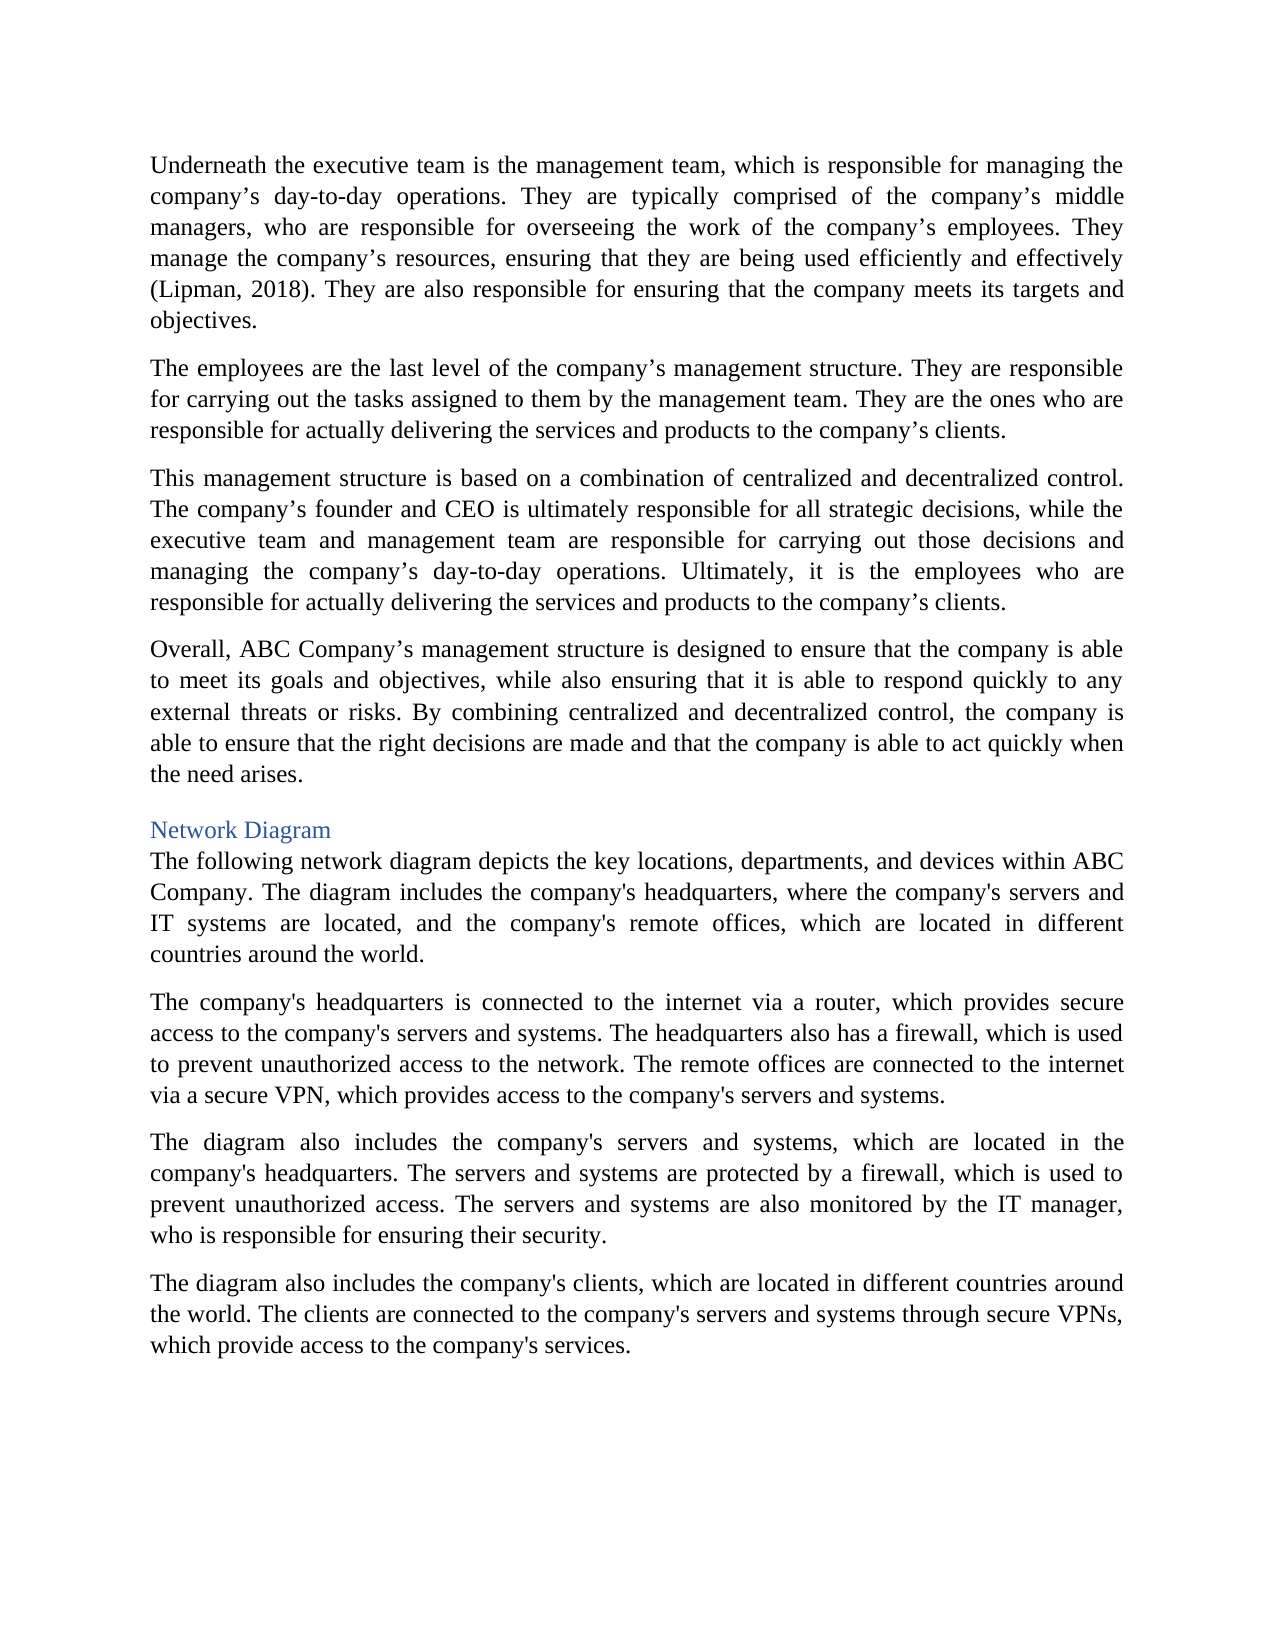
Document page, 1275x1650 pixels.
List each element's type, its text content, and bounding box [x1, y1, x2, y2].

text This management structure is based on a combination of centralized and decentralized control. The company’s founder and CEO is ultimately responsible for all strategic decisions, while the executive team and management team are responsible for carrying out those decisions and managing the company’s day-to-day operations. Ultimately, it is the employees who are responsible for actually delivering the services and products to the company’s clients. [150, 463, 1125, 616]
text Underneath the executive team is the management team, which is responsible for managing the company’s day-to-day operations. They are typically comprised of the company’s middle managers, who are responsible for overseeing the work of the company’s employees. They manage the company’s resources, ensuring that they are being used efficiently and effectively . They are also responsible for ensuring that the company meets its targets and objectives. [150, 150, 1125, 334]
text The diagram also includes the company's clients, which are located in different countries around the world. The clients are connected to the company's servers and systems through secure VPNs, which provide access to the company's services. [150, 1268, 1125, 1359]
text The company's headquarters is connected to the internet via a router, which provides secure access to the company's servers and systems. The headquarters also has a firewall, which is used to prevent unauthorized access to the network. The remote offices are connected to the internet via a secure VPN, which provides access to the company's servers and systems. [150, 987, 1125, 1108]
text The following network diagram depicts the key locations, departments, and devices within ABC Company. The diagram includes the company's headquarters, where the company's servers and IT systems are located, and the company's remote offices, which are located in different countries around the world. [150, 846, 1125, 968]
text Overall, ABC Company’s management structure is designed to ensure that the company is able to meet its goals and objectives, while also ensuring that it is able to respond quickly to any external threats or risks. By combining centralized and decentralized control, the company is able to ensure that the right decisions are made and that the company is able to act quickly when the need arises. [150, 634, 1125, 787]
text The diagram also includes the company's servers and systems, which are located in the company's headquarters. The servers and systems are protected by a firewall, which is used to prevent unauthorized access. The servers and systems are also monitored by the IT manager, who is responsible for ensuring their security. [150, 1127, 1125, 1249]
subtitle Network Diagram [150, 815, 1125, 843]
text The employees are the last level of the company’s management structure. They are responsible for carrying out the tasks assigned to them by the management team. They are the ones who are responsible for actually delivering the services and products to the company’s clients. [150, 353, 1125, 444]
